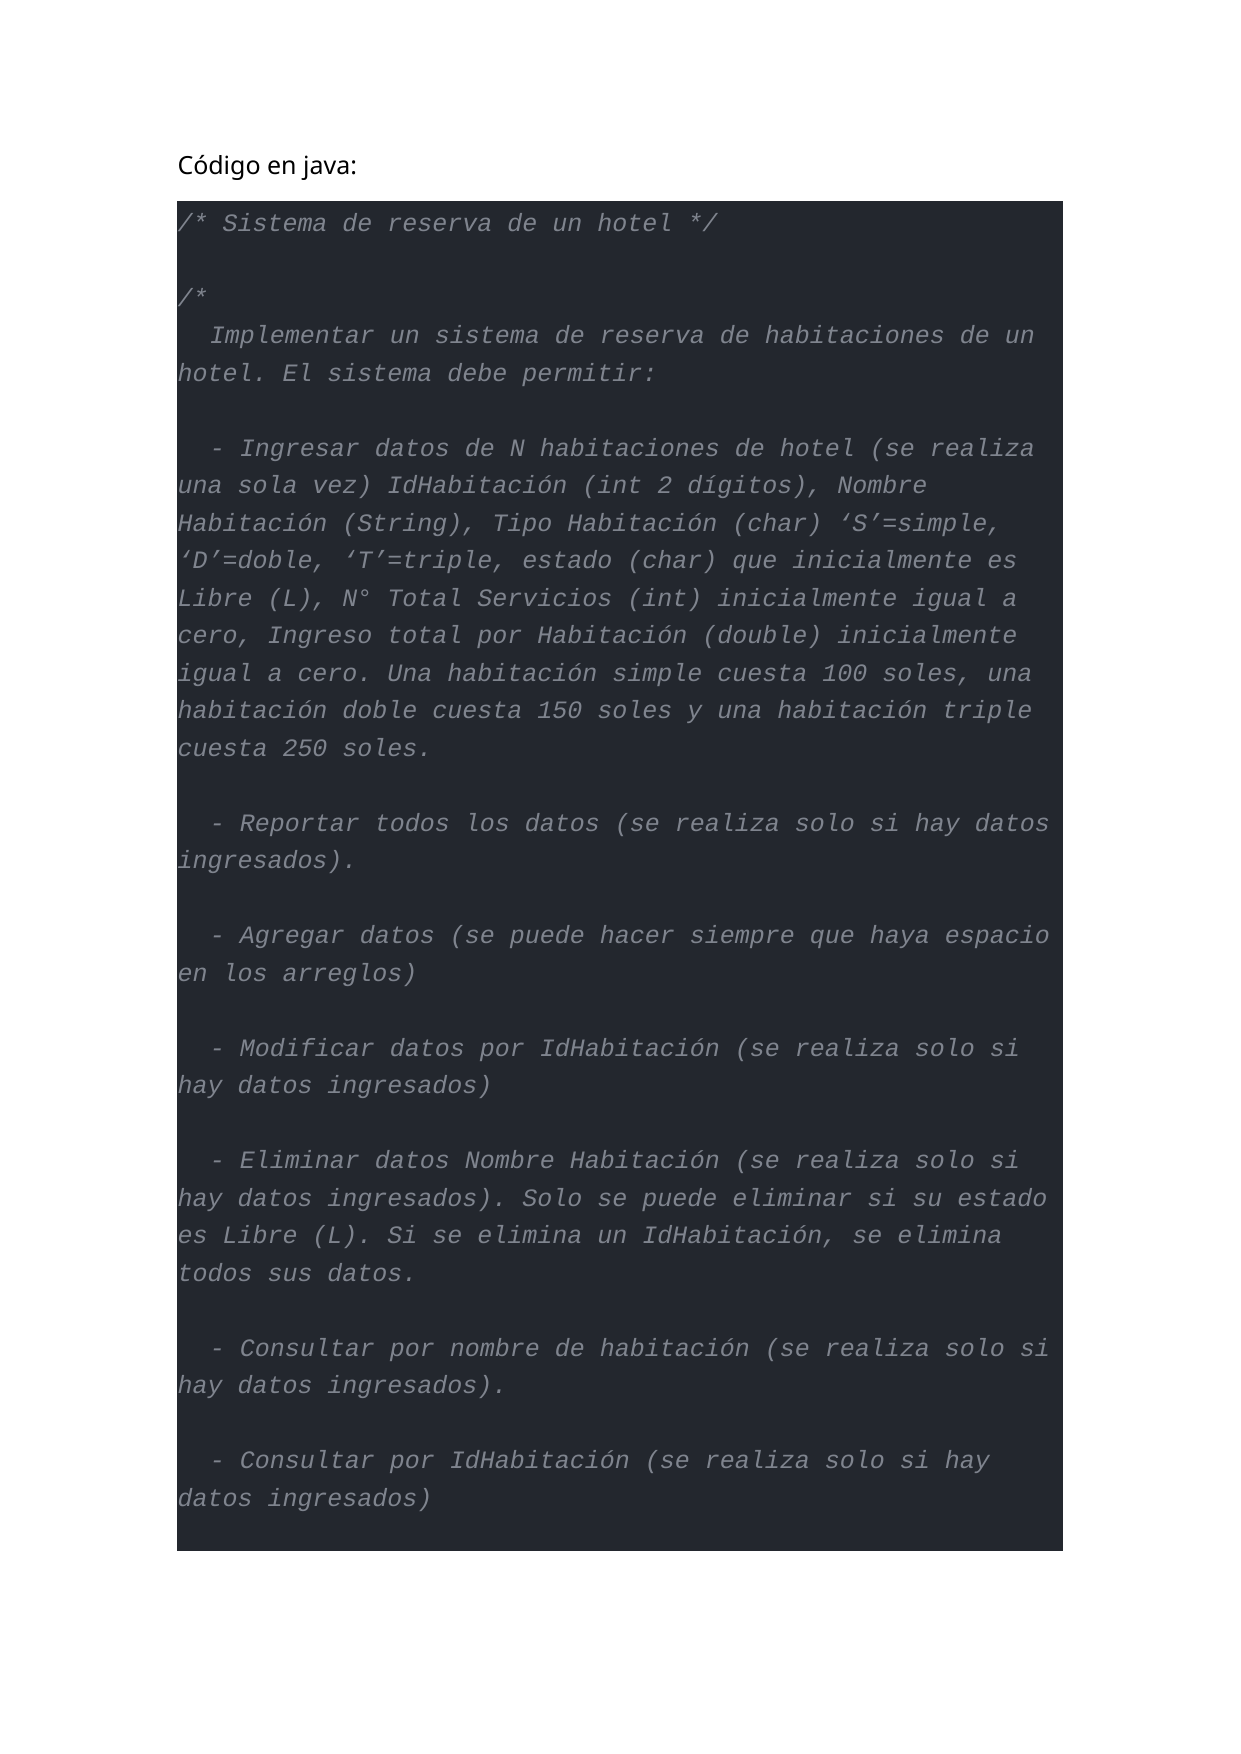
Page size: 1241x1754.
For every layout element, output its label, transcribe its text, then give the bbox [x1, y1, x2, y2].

text Implementar un sistema de reserva de habitaciones de un hotel. El sistema debe permitir: [177, 314, 1063, 389]
text - Ingresar datos de N habitaciones de hotel (se realiza una sola vez) IdHabitación (int 2 dígitos), Nombre Habitación (String), Tipo Habitación (char) ‘S’=simple, ‘D’=doble, ‘T’=triple, estado (char) que inicialmente es Libre (L), N° Total Servicios (int) inicialmente igual a cero, Ingreso total por Habitación (double) inicialmente igual a cero. Una habitación simple cuesta 100 soles, una habitación doble cuesta 150 soles y una habitación triple cuesta 250 soles. [177, 426, 1063, 764]
text - Reportar todos los datos (se realiza solo si hay datos ingresados). [177, 801, 1063, 876]
text /* [177, 276, 1063, 314]
text - Consultar por IdHabitación (se realiza solo si hay datos ingresados) [177, 1439, 1063, 1514]
text - Eliminar datos Nombre Habitación (se realiza solo si hay datos ingresados). Solo se puede eliminar si su estado es Libre (L). Si se elimina un IdHabitación, se elimina todos sus datos. [177, 1139, 1063, 1289]
text Código en java: [177, 148, 1063, 182]
text - Agregar datos (se puede hacer siempre que haya espacio en los arreglos) [177, 914, 1063, 989]
text - Consultar por nombre de habitación (se realiza solo si hay datos ingresados). [177, 1326, 1063, 1401]
text - Modificar datos por IdHabitación (se realiza solo si hay datos ingresados) [177, 1026, 1063, 1101]
text /* Sistema de reserva de un hotel */ [177, 201, 1063, 239]
